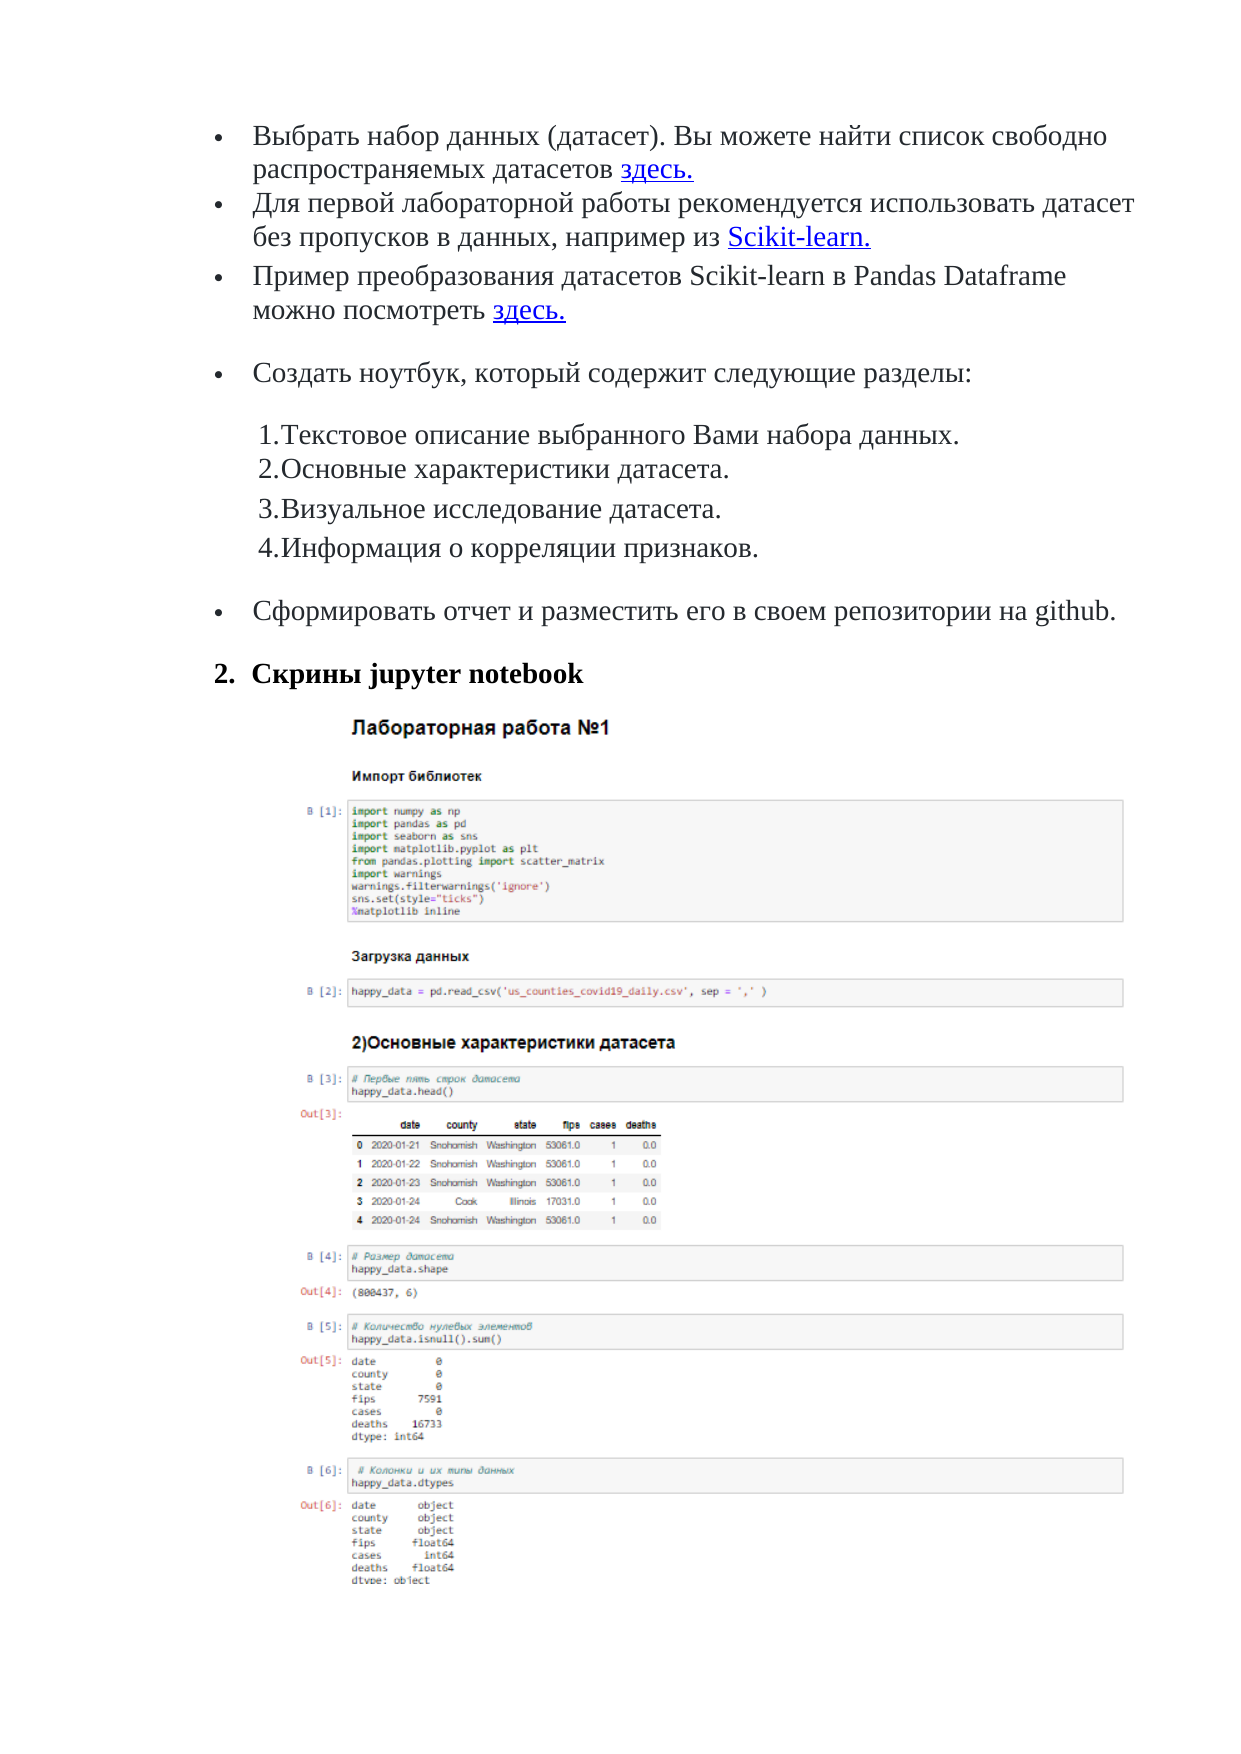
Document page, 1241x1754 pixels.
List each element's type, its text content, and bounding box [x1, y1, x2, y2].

list Текстовое описание выбранного Вами набора данных. [258, 417, 1152, 451]
list Скрины jupyter notebook [213, 656, 1152, 689]
list Создать ноутбук, который содержит следующие разделы: [215, 355, 1152, 388]
list Визуальное исследование датасета. [258, 491, 1152, 524]
list Выбрать набор данных (датасет). Вы можете найти список свободно распространяемых датасетов здесь. [215, 118, 1152, 185]
list Основные характеристики датасета. [258, 451, 1152, 484]
list Сформировать отчет и разместить его в своем репозитории на github. [215, 593, 1152, 627]
list Пример преобразования датасетов Scikit-learn в Pandas Dataframe можно посмотреть здесь. [215, 258, 1152, 326]
list Для первой лабораторной работы рекомендуется использовать датасет без пропусков в данных, например из Scikit-learn. [215, 185, 1152, 252]
picture [251, 691, 1135, 1584]
list Информация о корреляции признаков. [258, 531, 1152, 564]
